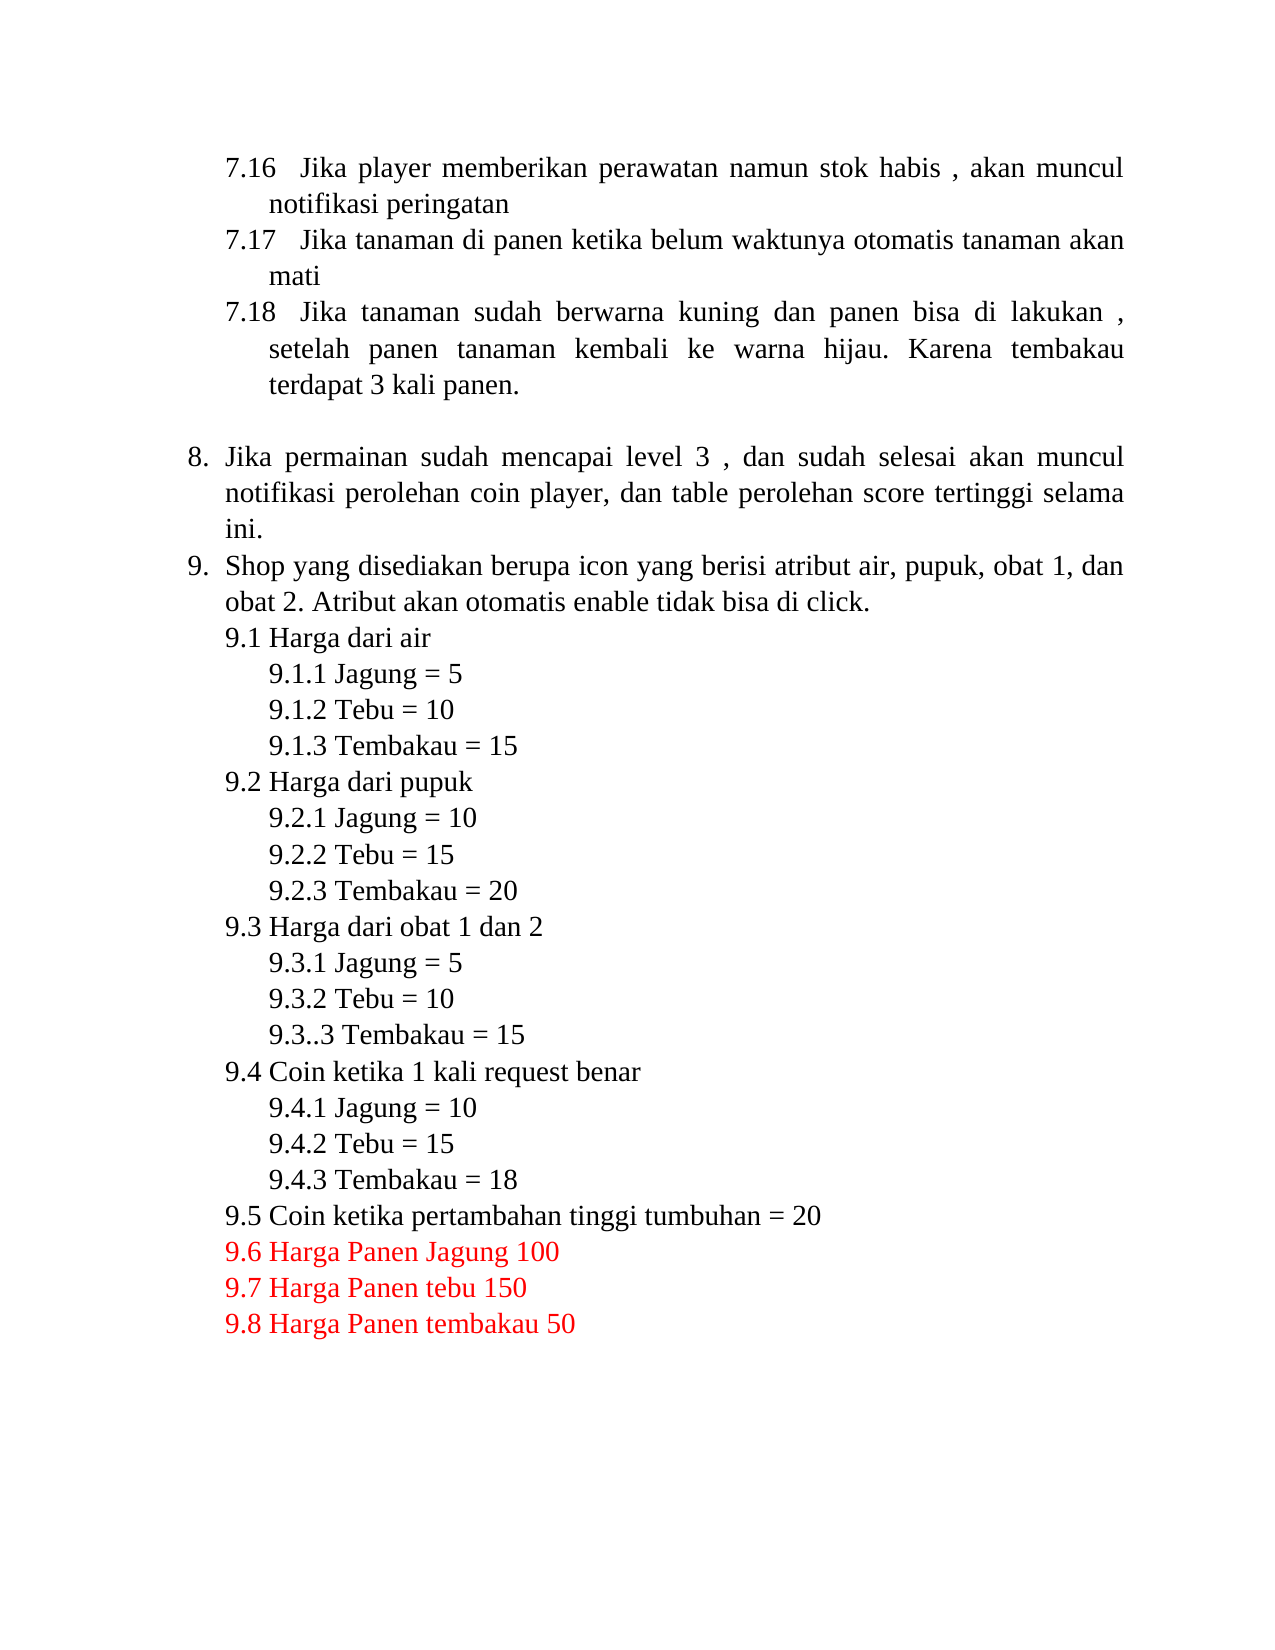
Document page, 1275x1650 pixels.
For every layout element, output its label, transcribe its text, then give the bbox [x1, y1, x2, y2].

list Jika tanaman sudah berwarna kuning dan panen bisa di lakukan , setelah panen tanaman kembali ke warna hijau. Karena tembakau terdapat 3 kali panen. [225, 294, 1125, 400]
list 9.4.1 Jagung = 10 [269, 1090, 1125, 1123]
list Coin ketika 1 kali request benar [225, 1054, 1125, 1087]
list Harga Panen Jagung 100 [225, 1234, 1125, 1268]
list 9.1.2 Tebu = 10 [269, 692, 1125, 726]
list Harga Panen tembakau 50 [225, 1307, 1125, 1340]
list 9.4.2 Tebu = 15 [269, 1126, 1125, 1159]
list 9.3.1 Jagung = 5 [269, 945, 1125, 979]
list 9.3..3 Tembakau = 15 [269, 1017, 1125, 1051]
list Harga dari air [225, 620, 1125, 653]
list 9.2.3 Tembakau = 20 [269, 873, 1125, 906]
list Jika tanaman di panen ketika belum waktunya otomatis tanaman akan mati [225, 222, 1125, 292]
list 9.1.1 Jagung = 5 [269, 656, 1125, 689]
list 9.4.3 Tembakau = 18 [269, 1162, 1125, 1196]
list Shop yang disediakan berupa icon yang berisi atribut air, pupuk, obat 1, dan obat 2. Atribut akan otomatis enable tidak bisa di click. [187, 548, 1125, 617]
list Harga dari obat 1 dan 2 [225, 909, 1125, 943]
list 9.3.2 Tebu = 10 [269, 981, 1125, 1015]
list Harga Panen tebu 150 [225, 1271, 1125, 1304]
list 9.2.1 Jagung = 10 [269, 801, 1125, 834]
list Harga dari pupuk [225, 764, 1125, 798]
list Jika player memberikan perawatan namun stok habis , akan muncul notifikasi peringatan [225, 150, 1125, 220]
list Jika permainan sudah mencapai level 3 , dan sudah selesai akan muncul notifikasi perolehan coin player, dan table perolehan score tertinggi selama ini. [187, 439, 1125, 545]
list 9.2.2 Tebu = 15 [269, 837, 1125, 870]
list Coin ketika pertambahan tinggi tumbuhan = 20 [225, 1198, 1125, 1232]
list 9.1.3 Tembakau = 15 [269, 728, 1125, 762]
